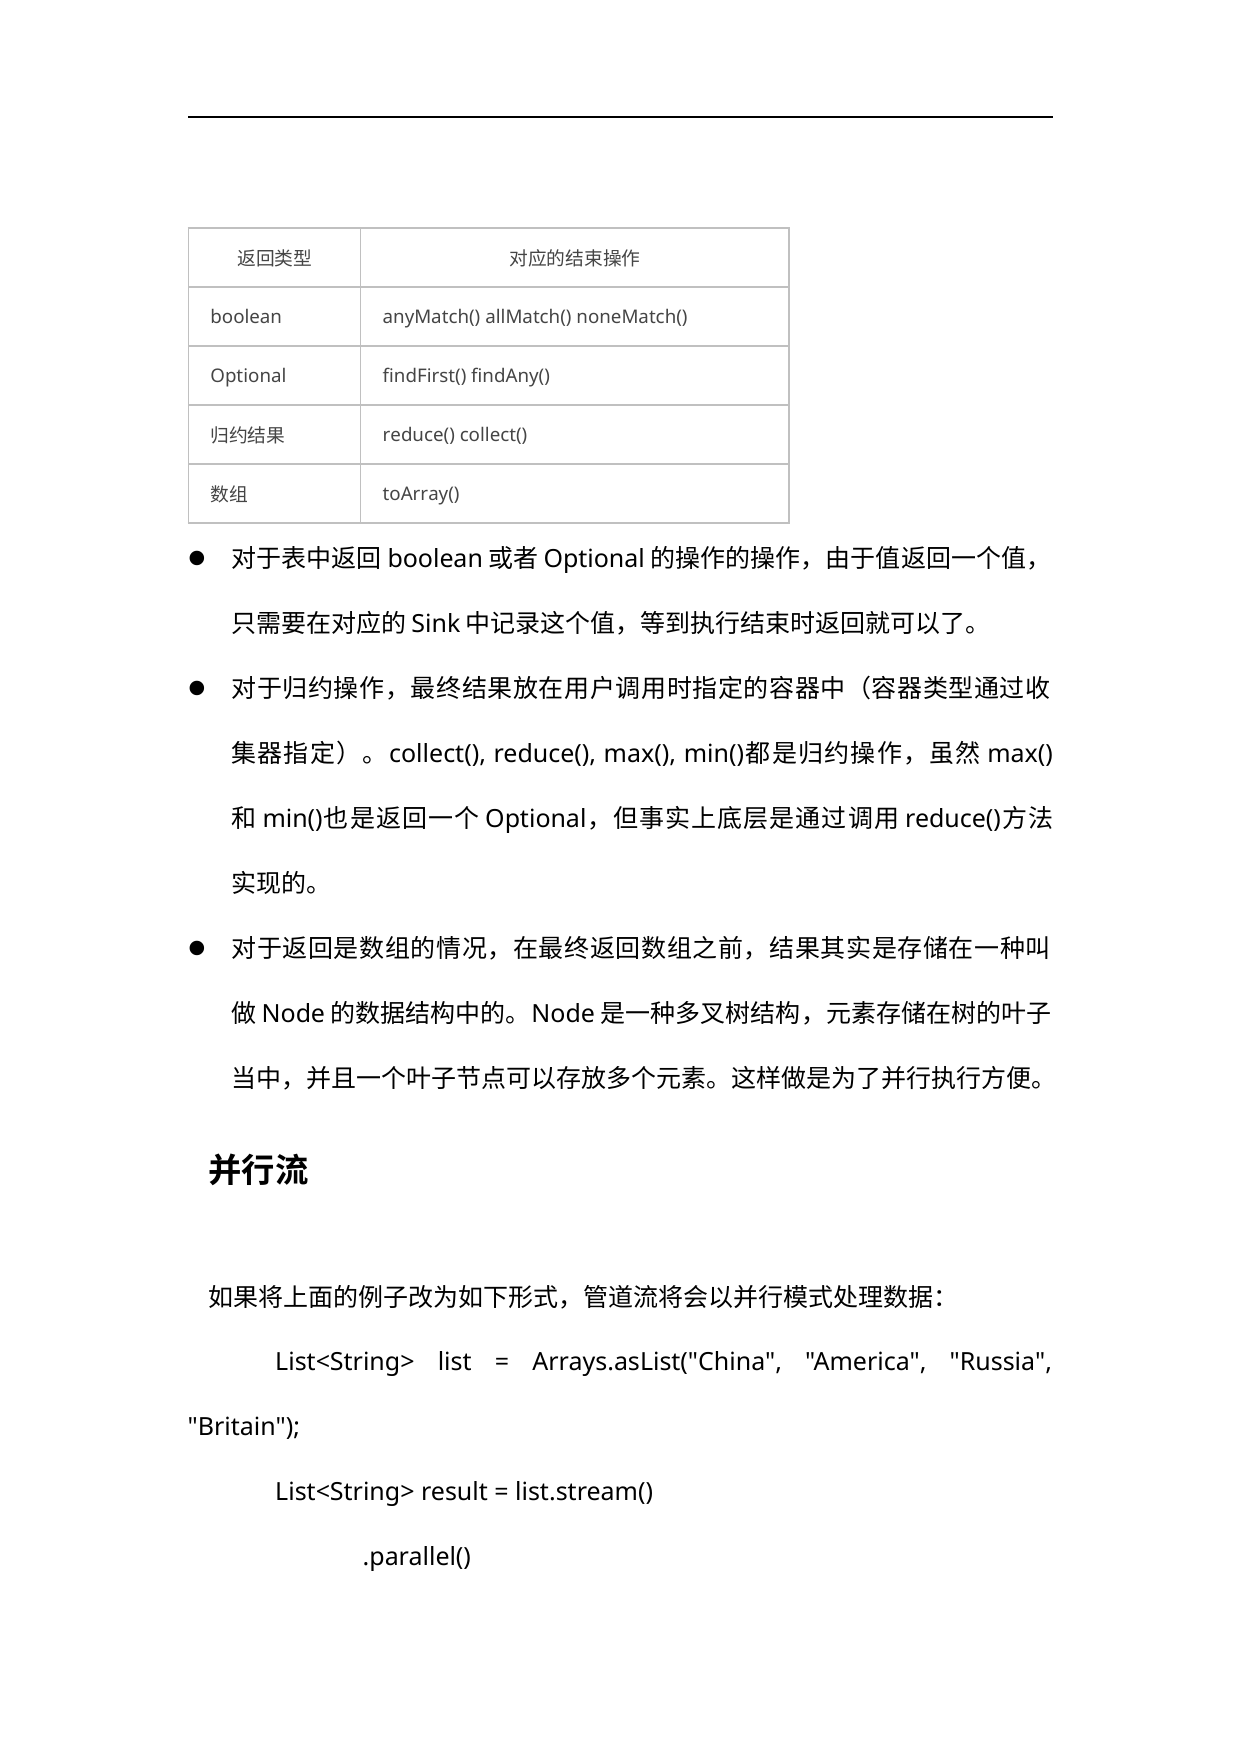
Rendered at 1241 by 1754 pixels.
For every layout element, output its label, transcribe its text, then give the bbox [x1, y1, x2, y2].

table_cell 数组 [189, 465, 360, 522]
table_cell toArray() [361, 465, 788, 522]
list 对于返回是数组的情况，在最终返回数组之前，结果其实是存储在一种叫做Node的数据结构中的。Node是一种多叉树结构，元素存储在树的叶子当中，并且一个叶子节点可以存放多个元素。这样做是为了并行执行方便。 [187, 914, 1053, 1109]
subtitle 并行流 [187, 1136, 1053, 1201]
list 对于归约操作，最终结果放在用户调用时指定的容器中（容器类型通过收集器指定）。collect(), reduce(), max(), min()都是归约操作，虽然max()和min()也是返回一个Optional，但事实上底层是通过调用reduce()方法实现的。 [187, 654, 1053, 914]
table_cell Optional [189, 347, 360, 404]
table_cell reduce() collect() [361, 406, 788, 463]
list 对于表中返回boolean或者Optional的操作的操作，由于值返回一个值，只需要在对应的Sink中记录这个值，等到执行结束时返回就可以了。 [187, 524, 1053, 654]
table_cell 归约结果 [189, 406, 360, 463]
text 如果将上面的例子改为如下形式，管道流将会以并行模式处理数据： [187, 1263, 1053, 1328]
table_cell boolean [189, 288, 360, 345]
table_cell anyMatch() allMatch() noneMatch() [361, 288, 788, 345]
text .parallel() [187, 1523, 1053, 1588]
text List<String> result = list.stream() [187, 1458, 1053, 1523]
table_cell findFirst() findAny() [361, 347, 788, 404]
table_header 返回类型 [189, 229, 360, 286]
text List<String> list = Arrays.asList("China", "America", "Russia", "Britain"); [187, 1328, 1053, 1458]
table_header 对应的结束操作 [361, 229, 788, 286]
